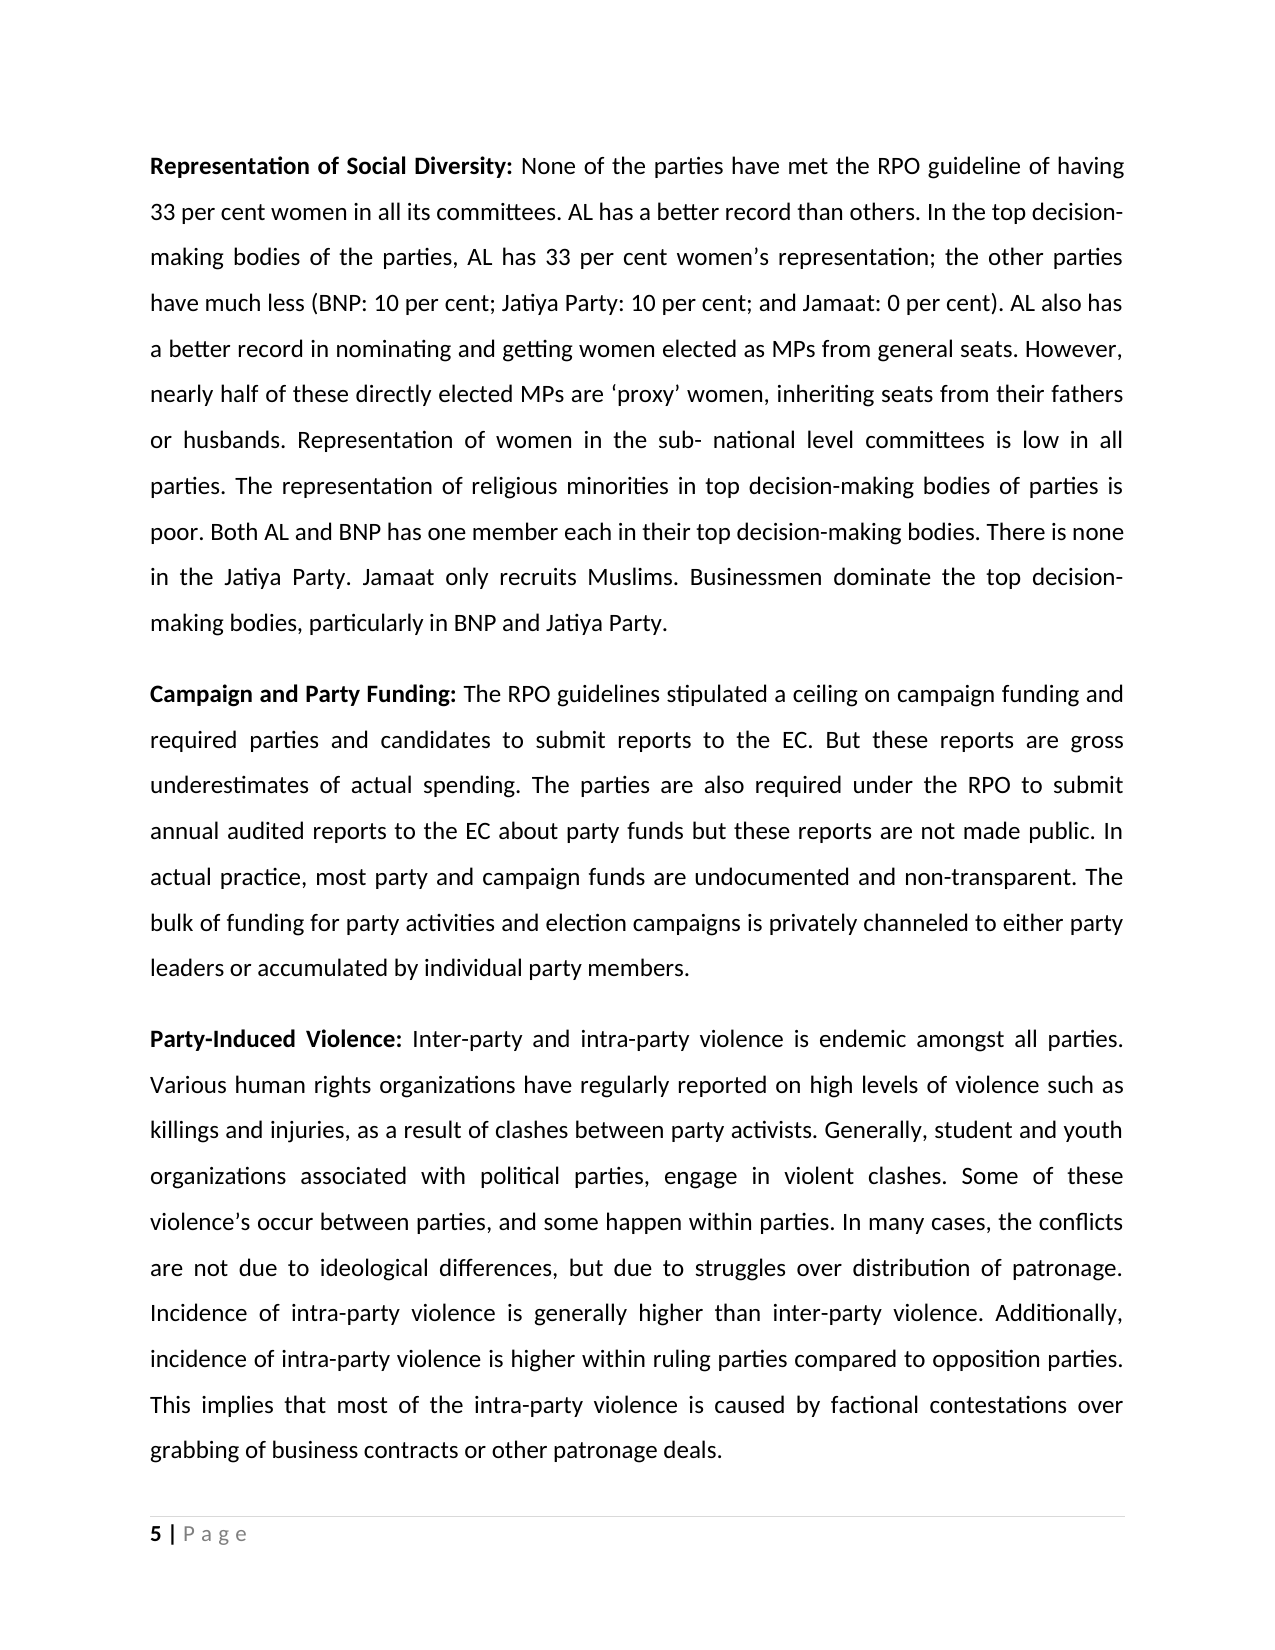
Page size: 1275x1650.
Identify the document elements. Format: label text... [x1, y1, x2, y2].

subtitle Representation of Social Diversity: None of the parties have met the RPO guideline of having 33 per cent women in all its committees. AL has a better record than others. In the top decision-making bodies of the parties, AL has 33 per cent women’s representation; the other parties have much less (BNP: 10 per cent; Jatiya Party: 10 per cent; and Jamaat: 0 per cent). AL also has a better record in nominating and getting women elected as MPs from general seats. However, nearly half of these directly elected MPs are ‘proxy’ women, inheriting seats from their fathers or husbands. Representation of women in the sub- national level committees is low in all parties. The representation of religious minorities in top decision-making bodies of parties is poor. Both AL and BNP has one member each in their top decision-making bodies. There is none in the Jatiya Party. Jamaat only recruits Muslims. Businessmen dominate the top decision-making bodies, particularly in BNP and Jatiya Party. [150, 150, 1125, 638]
subtitle Campaign and Party Funding: The RPO guidelines stipulated a ceiling on campaign funding and required parties and candidates to submit reports to the EC. But these reports are gross underestimates of actual spending. The parties are also required under the RPO to submit annual audited reports to the EC about party funds but these reports are not made public. In actual practice, most party and campaign funds are undocumented and non-transparent. The bulk of funding for party activities and election campaigns is privately channeled to either party leaders or accumulated by individual party members. [150, 678, 1125, 983]
subtitle Party-Induced Violence: Inter-party and intra-party violence is endemic amongst all parties. Various human rights organizations have regularly reported on high levels of violence such as killings and injuries, as a result of clashes between party activists. Generally, student and youth organizations associated with political parties, engage in violent clashes. Some of these violence’s occur between parties, and some happen within parties. In many cases, the conflicts are not due to ideological differences, but due to struggles over distribution of patronage. Incidence of intra-party violence is generally higher than inter-party violence. Additionally, incidence of intra-party violence is higher within ruling parties compared to opposition parties. This implies that most of the intra-party violence is caused by factional contestations over grabbing of business contracts or other patronage deals. [150, 1023, 1125, 1465]
